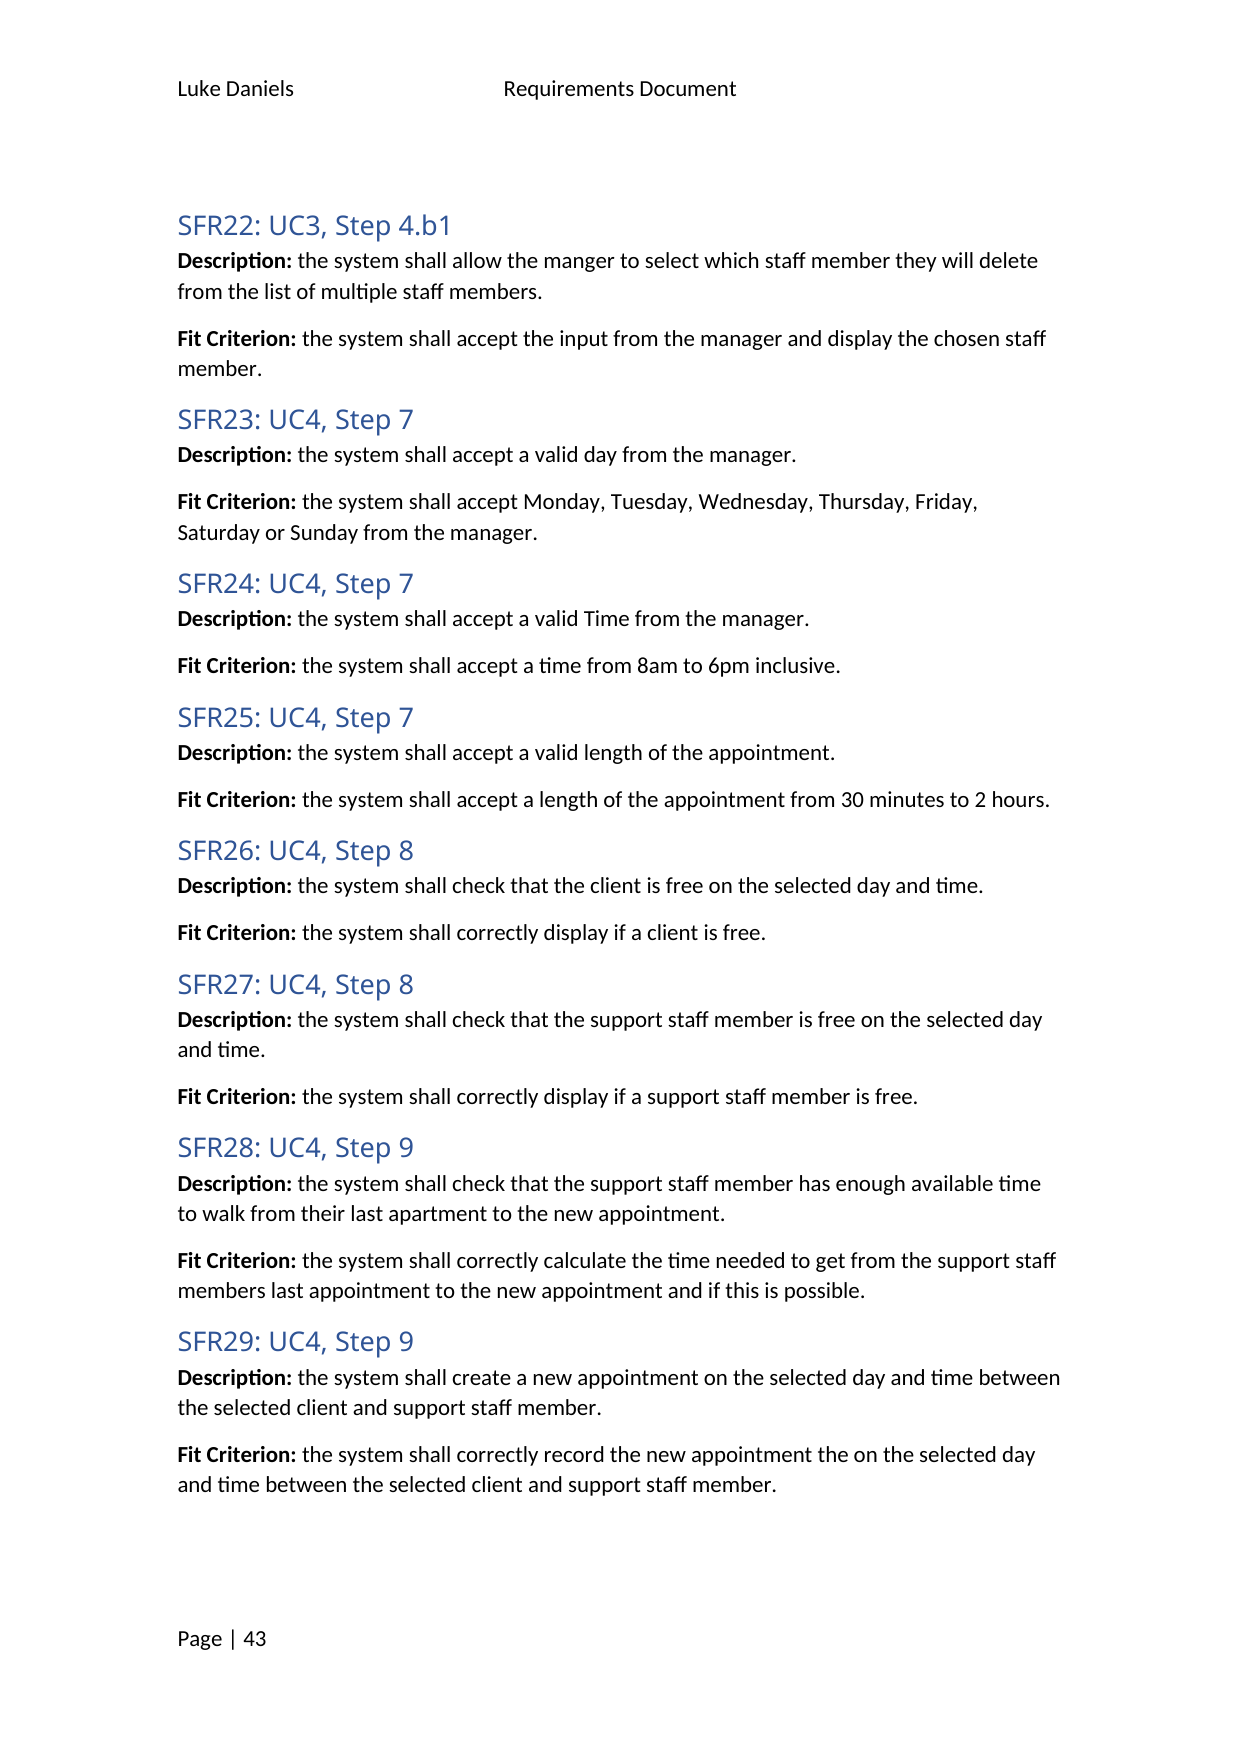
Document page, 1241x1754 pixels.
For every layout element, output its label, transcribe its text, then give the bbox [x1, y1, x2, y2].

subtitle SFR25: UC4, Step 7 [177, 698, 1063, 735]
text Description: the system shall check that the client is free on the selected day and time. [177, 871, 1063, 899]
text Description: the system shall accept a valid Time from the manager. [177, 604, 1063, 632]
text Description: the system shall check that the support staff member has enough available time to walk from their last apartment to the new appointment. [177, 1169, 1063, 1227]
subtitle SFR27: UC4, Step 8 [177, 965, 1063, 1002]
text Fit Criterion: the system shall accept the input from the manager and display the chosen staff member. [177, 324, 1063, 382]
subtitle SFR26: UC4, Step 8 [177, 832, 1063, 868]
text Fit Criterion: the system shall correctly calculate the time needed to get from the support staff members last appointment to the new appointment and if this is possible. [177, 1246, 1063, 1304]
text Description: the system shall check that the support staff member is free on the selected day and time. [177, 1005, 1063, 1063]
text Description: the system shall allow the manger to select which staff member they will delete from the list of multiple staff members. [177, 247, 1063, 305]
text Description: the system shall accept a valid day from the manager. [177, 441, 1063, 468]
text Fit Criterion: the system shall correctly display if a support staff member is free. [177, 1082, 1063, 1110]
subtitle SFR23: UC4, Step 7 [177, 401, 1063, 438]
text Fit Criterion: the system shall accept a length of the appointment from 30 minutes to 2 hours. [177, 785, 1063, 813]
subtitle SFR28: UC4, Step 9 [177, 1129, 1063, 1166]
subtitle SFR22: UC3, Step 4.b1 [177, 207, 1063, 244]
text Fit Criterion: the system shall accept a time from 8am to 6pm inclusive. [177, 651, 1063, 679]
text Fit Criterion: the system shall accept Monday, Tuesday, Wednesday, Thursday, Friday, Saturday or Sunday from the manager. [177, 487, 1063, 546]
subtitle SFR24: UC4, Step 7 [177, 564, 1063, 601]
subtitle SFR29: UC4, Step 9 [177, 1323, 1063, 1360]
text Description: the system shall accept a valid length of the appointment. [177, 738, 1063, 766]
text Description: the system shall create a new appointment on the selected day and time between the selected client and support staff member. [177, 1363, 1063, 1421]
text Fit Criterion: the system shall correctly display if a client is free. [177, 918, 1063, 946]
text Fit Criterion: the system shall correctly record the new appointment the on the selected day and time between the selected client and support staff member. [177, 1440, 1063, 1498]
